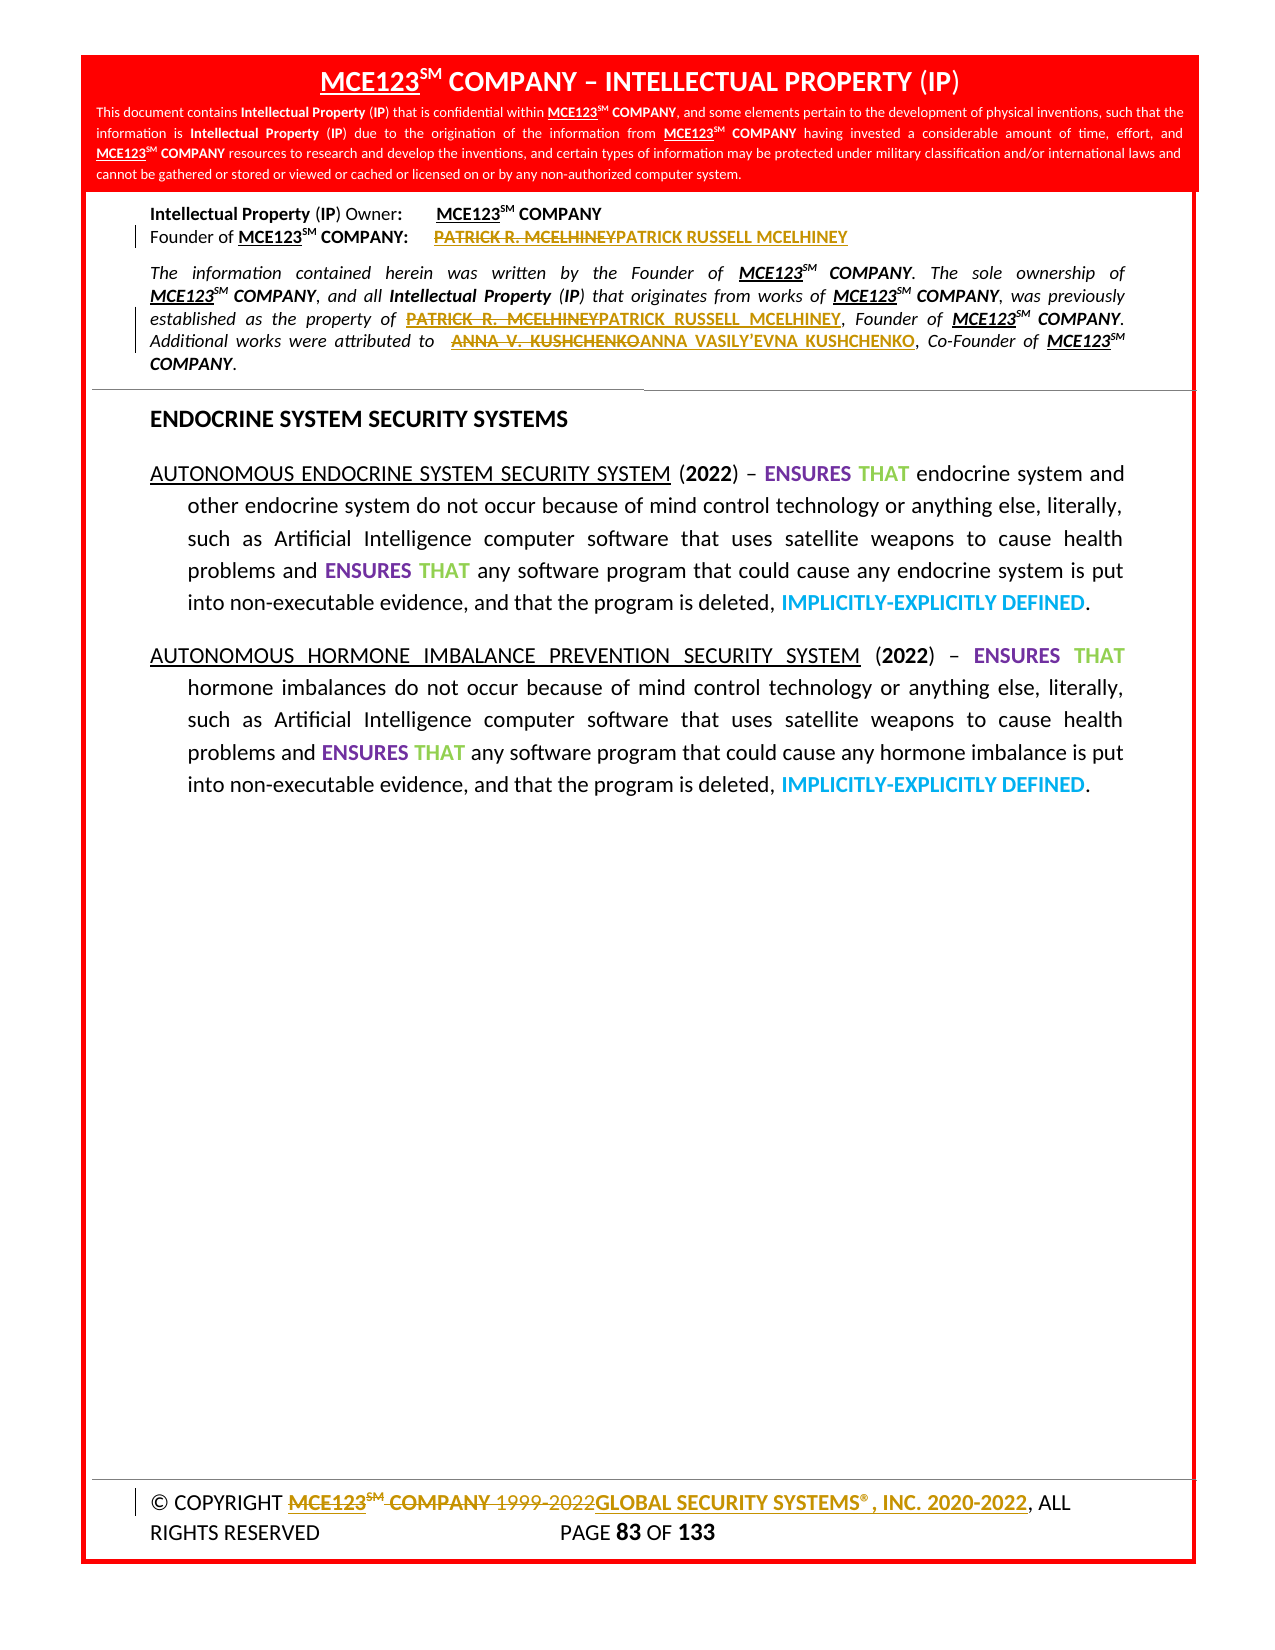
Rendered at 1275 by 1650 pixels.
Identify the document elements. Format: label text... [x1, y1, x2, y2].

text AUTONOMOUS ENDOCRINE SYSTEM SECURITY SYSTEM (2022) – ENSURES THAT endocrine system and other endocrine system do not occur because of mind control technology or anything else, literally, such as Artificial Intelligence computer software that uses satellite weapons to cause health problems and ENSURES THAT any software program that could cause any endocrine system is put into non-executable evidence, and that the program is deleted, IMPLICITLY-EXPLICITLY DEFINED. [150, 459, 1125, 616]
text ENDOCRINE SYSTEM SECURITY SYSTEMS [150, 403, 1125, 434]
text AUTONOMOUS HORMONE IMBALANCE PREVENTION SECURITY SYSTEM (2022) – ENSURES THAT hormone imbalances do not occur because of mind control technology or anything else, literally, such as Artificial Intelligence computer software that uses satellite weapons to cause health problems and ENSURES THAT any software program that could cause any hormone imbalance is put into non-executable evidence, and that the program is deleted, IMPLICITLY-EXPLICITLY DEFINED. [150, 641, 1125, 798]
